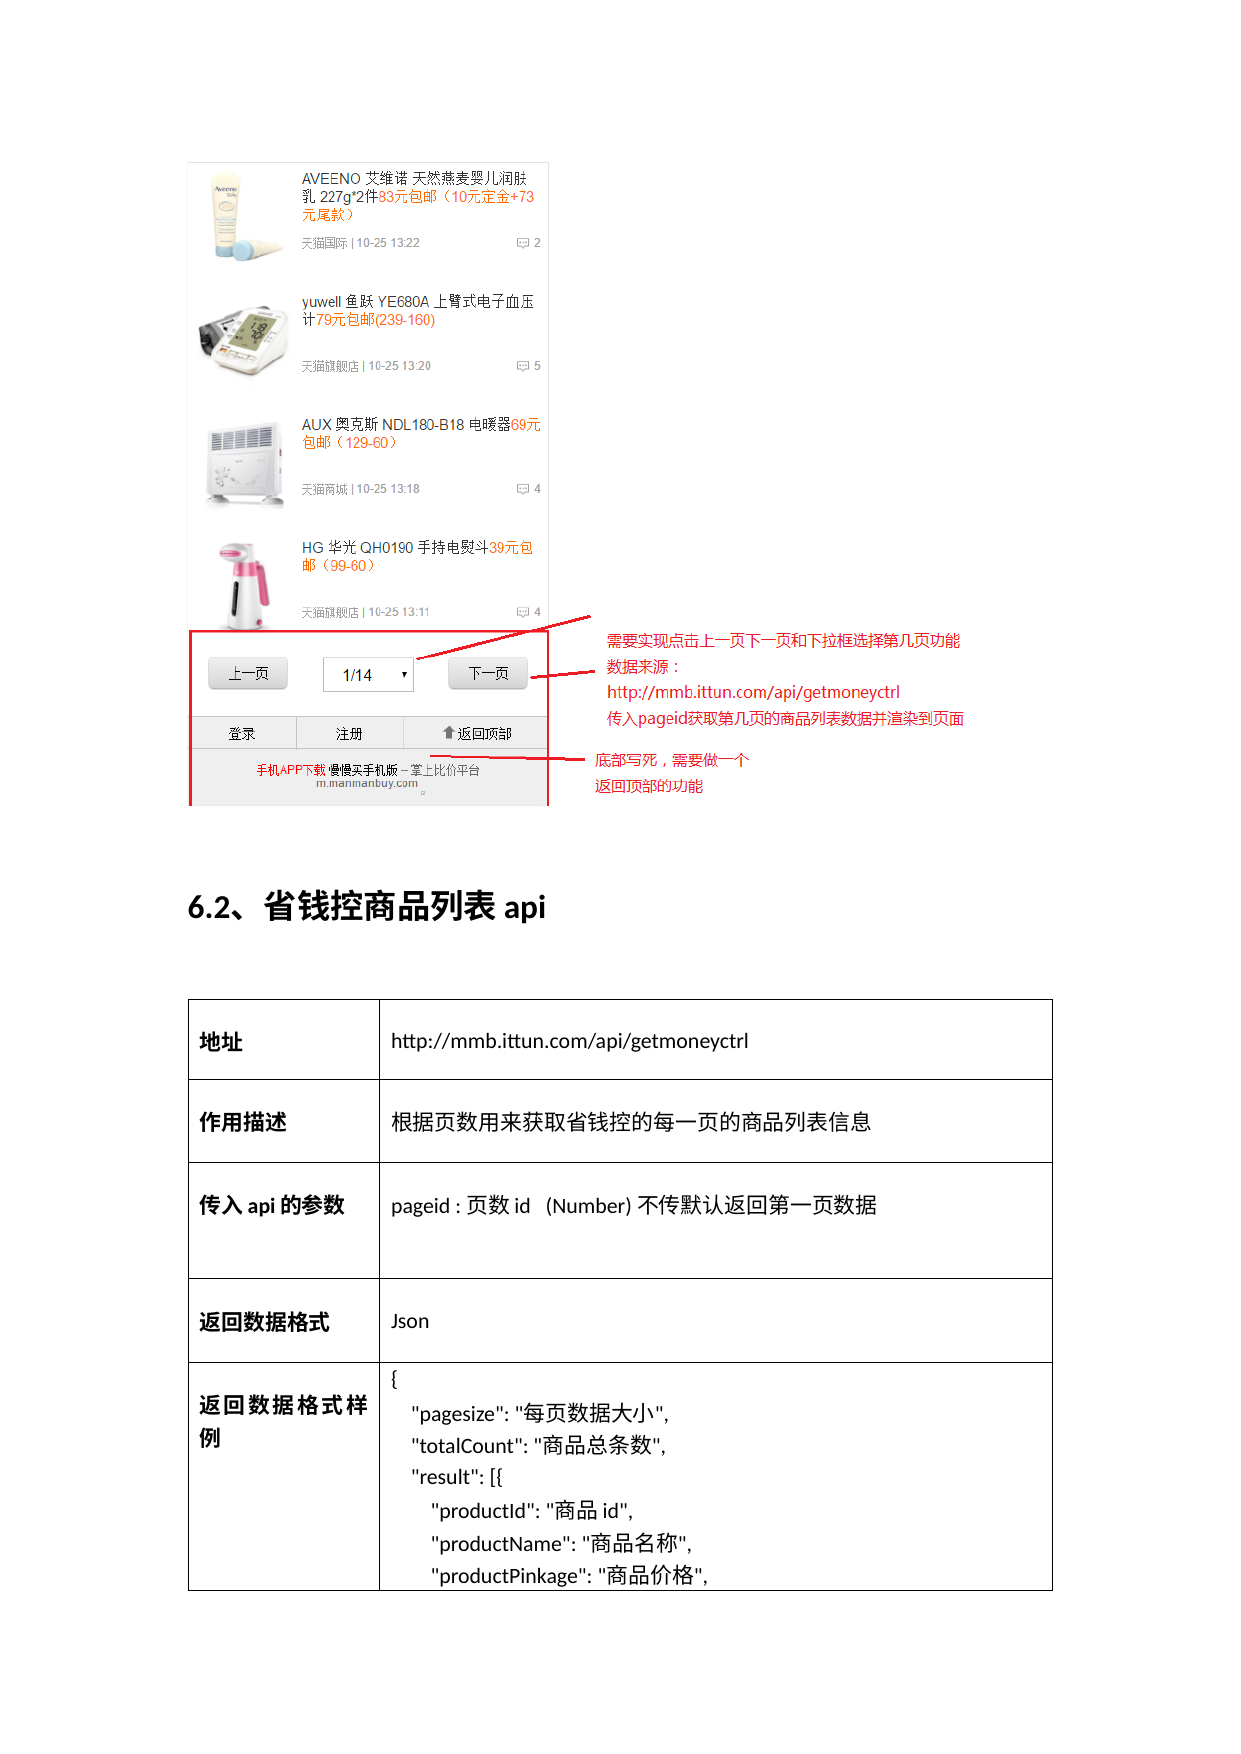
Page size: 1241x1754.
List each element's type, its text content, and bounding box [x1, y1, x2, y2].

table_cell 根据页数用来获取省钱控的每一页的商品列表信息 [380, 1080, 1052, 1162]
table_cell Json [380, 1279, 1052, 1362]
picture [187, 162, 1052, 806]
table_cell 传入api的参数 [189, 1163, 379, 1278]
table_header 地址 [189, 1000, 379, 1078]
table_cell 返回数据格式 [189, 1279, 379, 1362]
table_cell 返回数据格式样例 [189, 1363, 379, 1590]
table_cell 作用描述 [189, 1080, 379, 1162]
subtitle 6.2、省钱控商品列表api [187, 872, 1053, 937]
table_cell pageid : 页数id (Number) 不传默认返回第一页数据 [380, 1163, 1052, 1278]
table_header http://mmb.ittun.com/api/getmoneyctrl [380, 1000, 1052, 1078]
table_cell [380, 1363, 1052, 1590]
